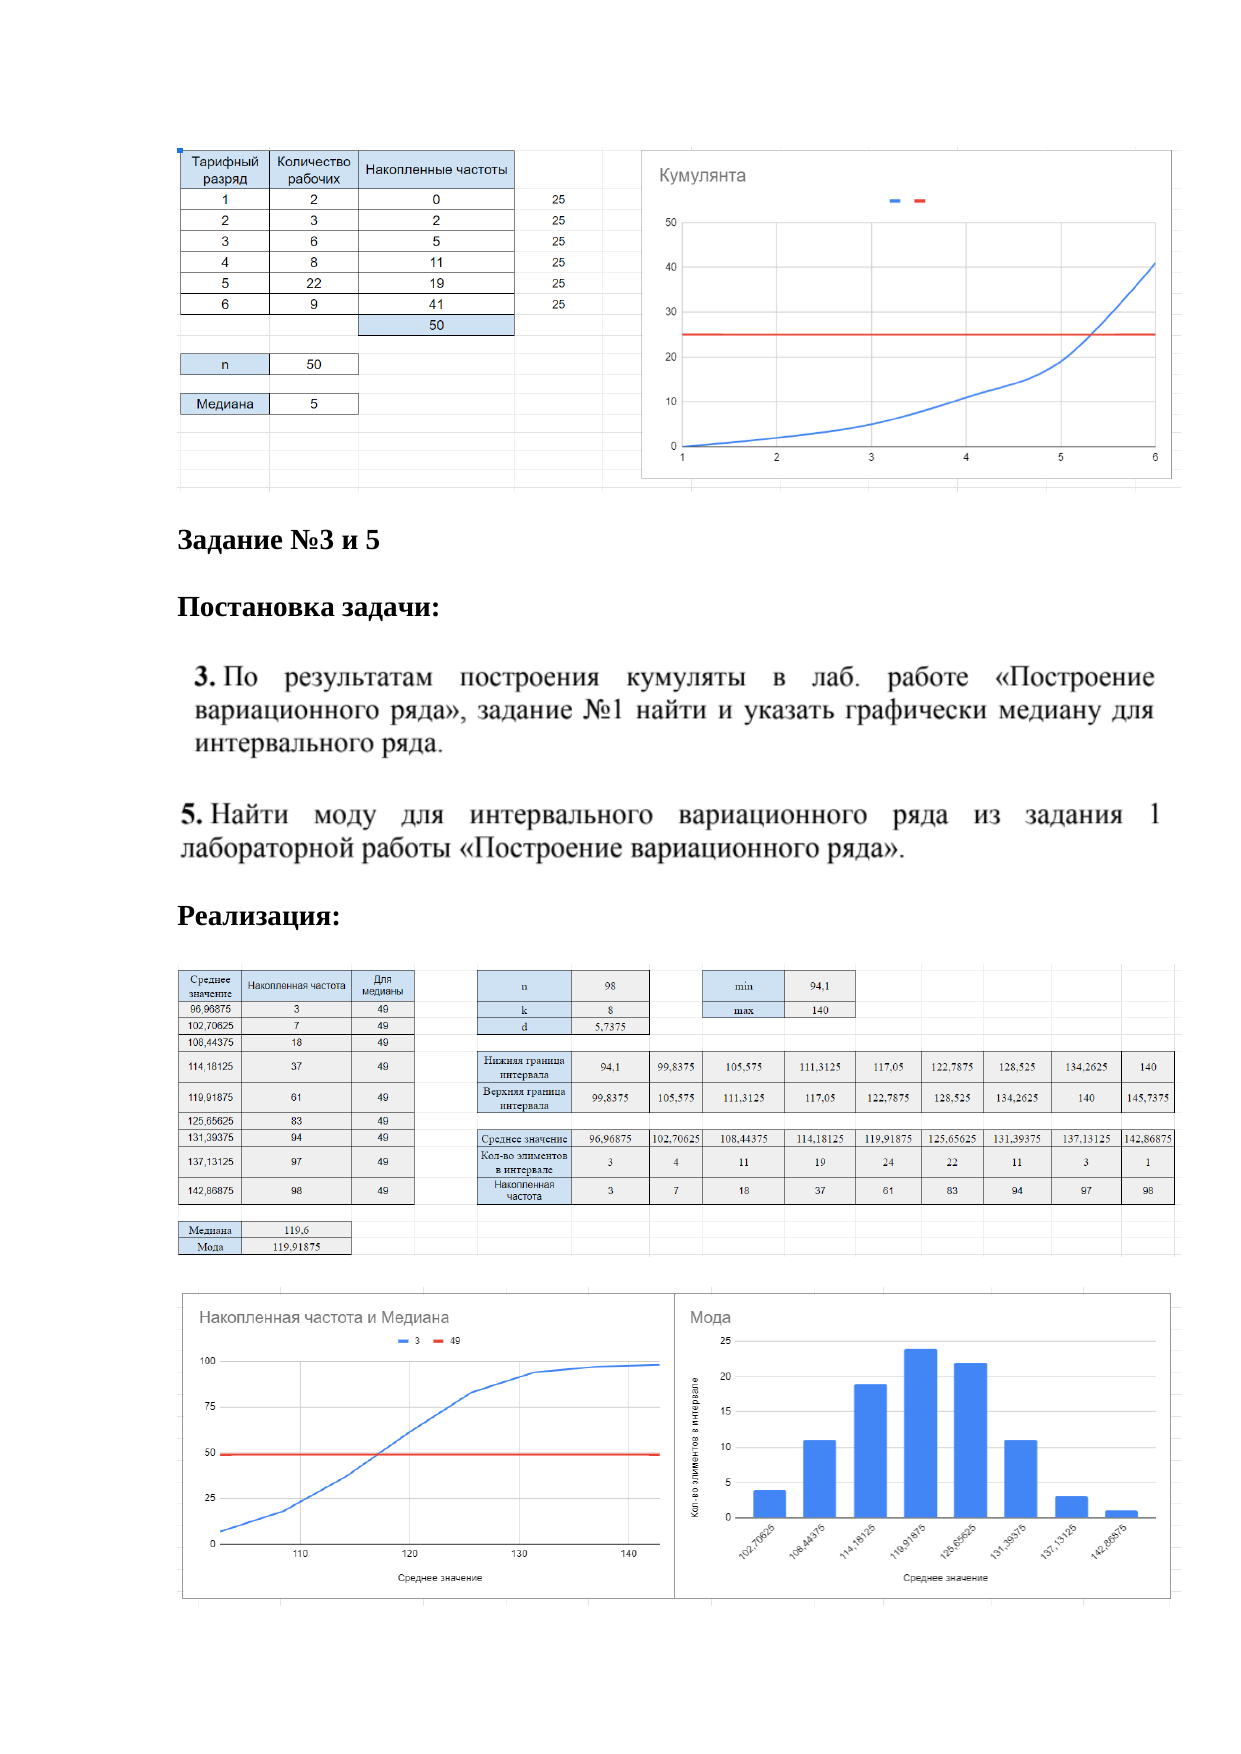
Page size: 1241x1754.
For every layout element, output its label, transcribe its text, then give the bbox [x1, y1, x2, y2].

text Реализация: [177, 898, 1181, 931]
picture [177, 656, 1182, 765]
text Задание №3 и 5 [177, 522, 1181, 556]
picture [177, 147, 1182, 492]
text Постановка задачи: [177, 589, 1181, 623]
picture [177, 1287, 1182, 1606]
picture [177, 964, 1182, 1257]
picture [177, 795, 1182, 867]
